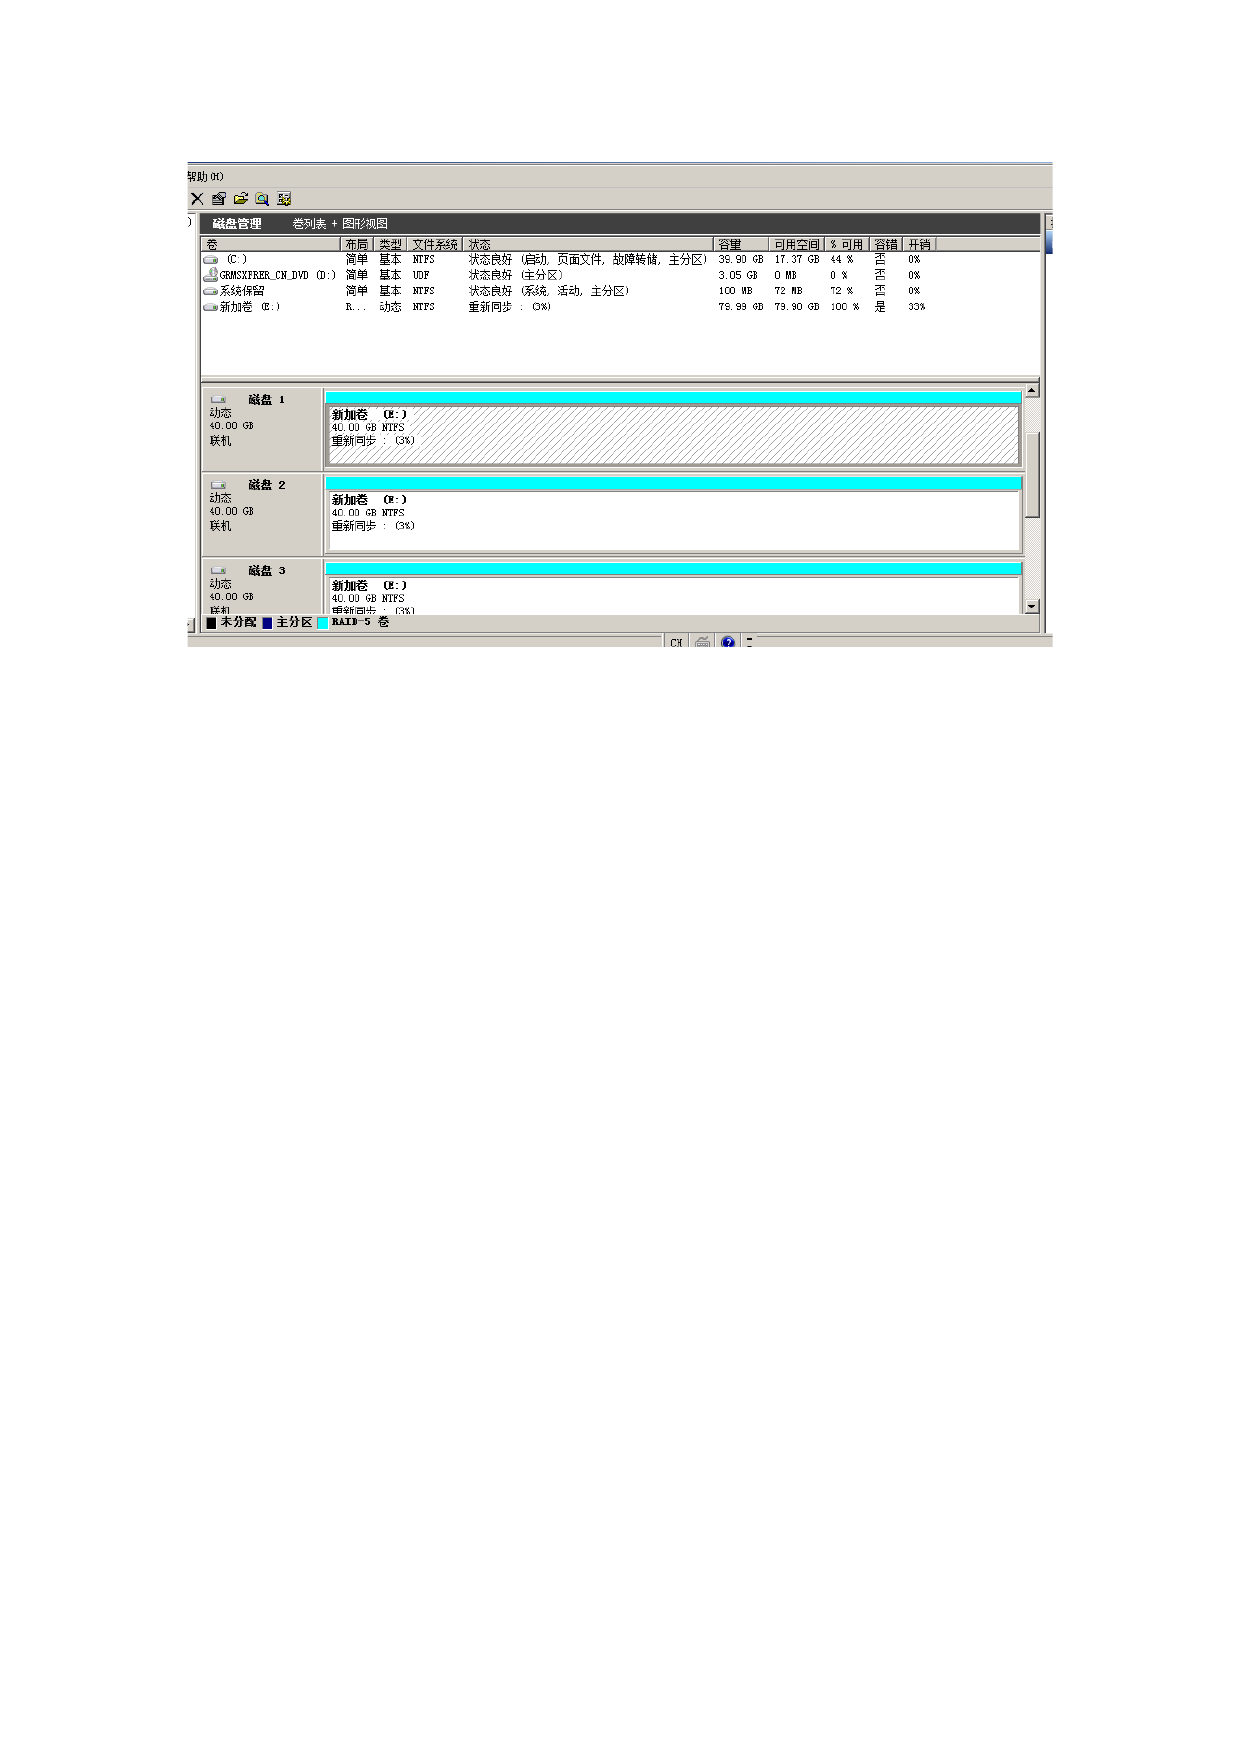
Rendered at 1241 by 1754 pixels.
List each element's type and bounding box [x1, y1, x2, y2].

picture [187, 162, 1053, 647]
